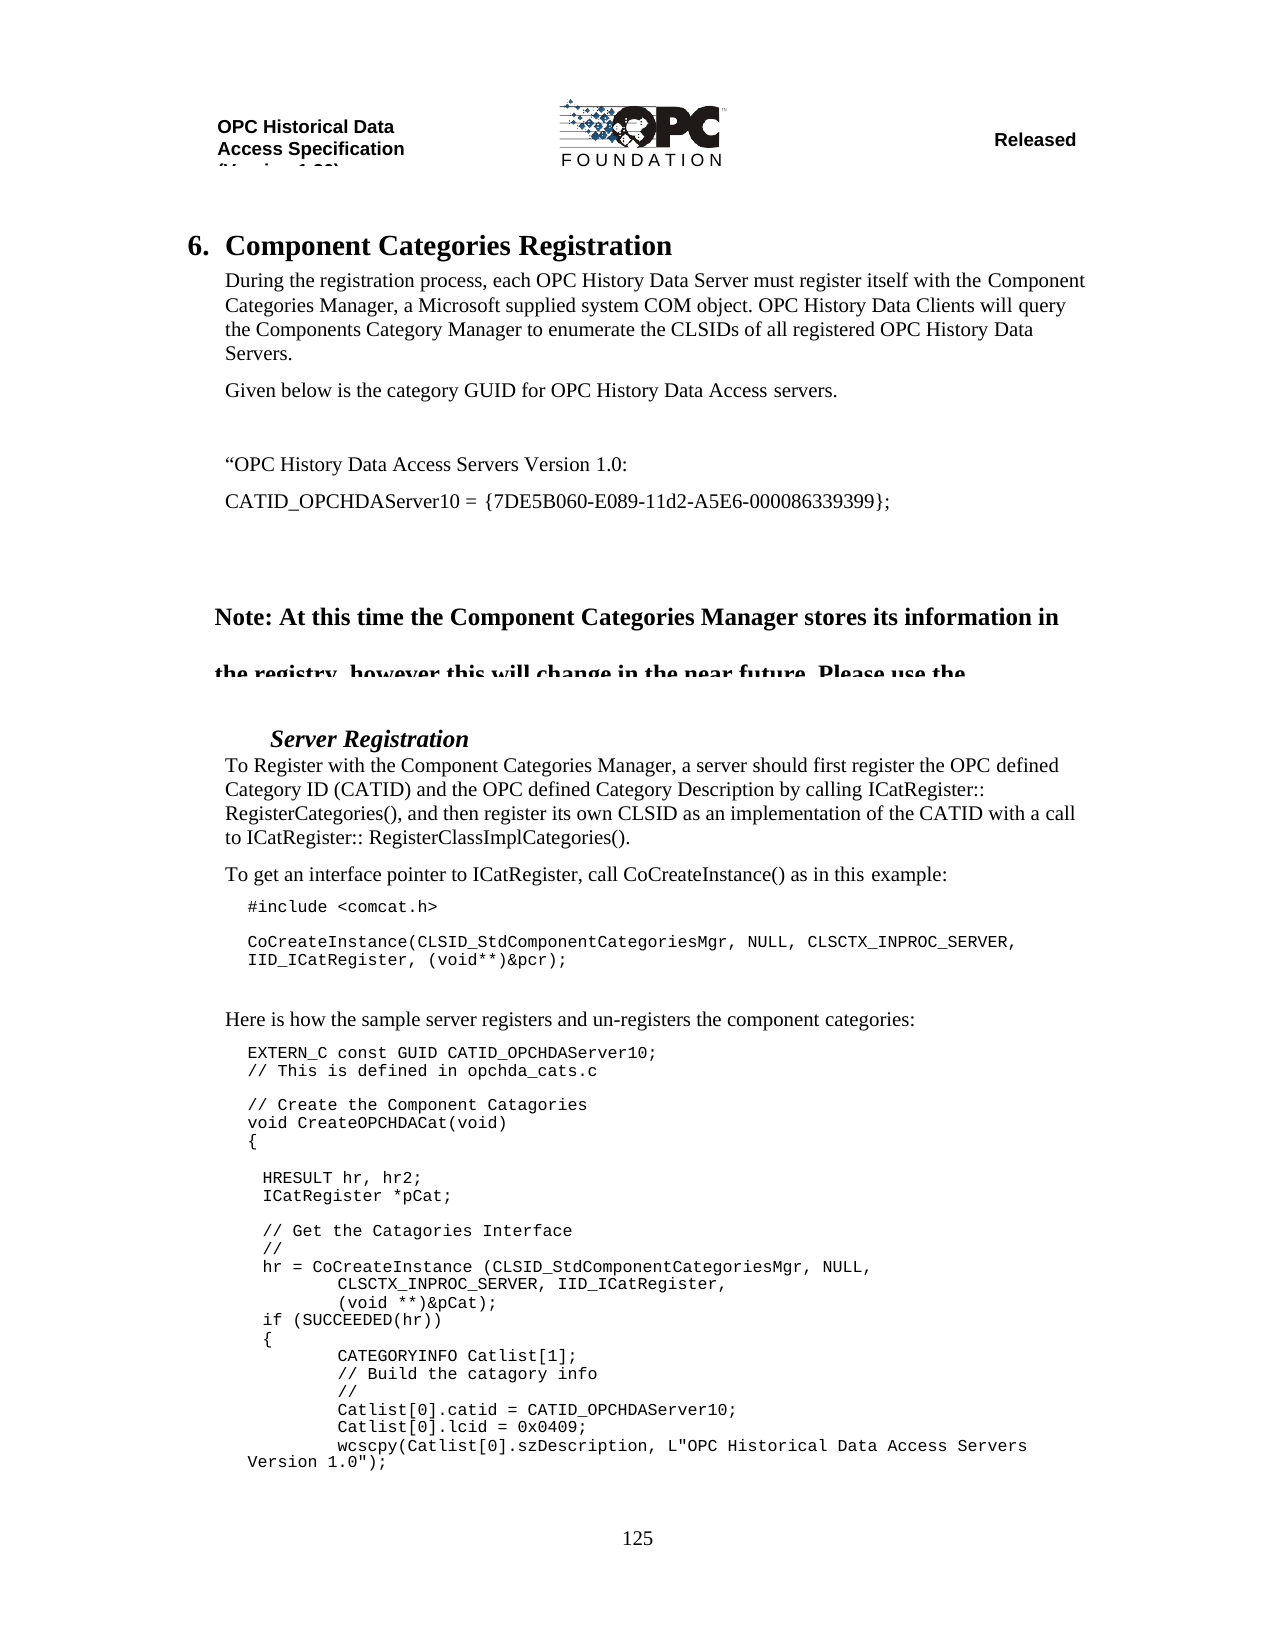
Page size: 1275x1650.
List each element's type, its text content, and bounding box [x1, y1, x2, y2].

picture [559, 99, 727, 148]
text // [262, 1240, 1080, 1258]
text { [262, 1330, 1080, 1348]
text “OPC History Data Access Servers Version 1.0: [225, 452, 1080, 476]
text // This is defined in opchda_cats.c [247, 1062, 1080, 1080]
text wcscpy(Catlist[0].szDescription, L"OPC Historical Data Access Servers Version 1.0"); [247, 1437, 1028, 1473]
text CoCreateInstance(CLSID_StdComponentCategoriesMgr, NULL, CLSCTX_INPROC_SERVER, IID_ICatRegister, (void**)&pcr); [247, 933, 1018, 969]
text EXTERN_C const GUID CATID_OPCHDAServer10; [247, 1043, 1080, 1062]
text Given below is the category GUID for OPC History Data Access servers. [225, 378, 1080, 402]
text CATEGORYINFO Catlist[1]; [337, 1348, 1080, 1365]
text { [247, 1133, 1080, 1152]
subtitle Component Categories Registration [187, 228, 1080, 262]
text (void **)&pCat); if (SUCCEEDED(hr)) [262, 1294, 499, 1330]
text hr = CoCreateInstance (CLSID_StdComponentCategoriesMgr, NULL, CLSCTX_INPROC_SERVER, IID_ICatRegister, [262, 1258, 873, 1294]
text Catlist[0].catid = CATID_OPCHDAServer10; Catlist[0].lcid = 0x0409; [337, 1401, 739, 1437]
text To Register with the Component Categories Manager, a server should first register the OPC defined Category ID (CATID) and the OPC defined Category Description by calling ICatRegister:: RegisterCategories(), and then register its own CLSID as an implementation of the CATID with a call to ICatRegister:: RegisterClassImplCategories(). [225, 752, 1080, 849]
text // [337, 1383, 1080, 1401]
text Here is how the sample server registers and un-registers the component categories: [225, 1007, 1080, 1031]
text ICatRegister *pCat; [262, 1187, 1080, 1205]
text // Get the Catagories Interface [262, 1222, 1080, 1240]
text During the registration process, each OPC History Data Server must register itself with the Component Categories Manager, a Microsoft supplied system COM object. OPC History Data Clients will query the Components Category Manager to enumerate the CLSIDs of all registered OPC History Data Servers. [225, 268, 1087, 365]
text // Create the Component Catagories void CreateOPCHDACat(void) [247, 1096, 589, 1132]
text HRESULT hr, hr2; [262, 1168, 1080, 1187]
subtitle Server Registration [225, 724, 1080, 752]
text // Build the catagory info [337, 1365, 1080, 1383]
text #include <comcat.h> [247, 898, 1080, 917]
text To get an interface pointer to ICatRegister, call CoCreateInstance() as in this example: [225, 862, 1080, 886]
text CATID_OPCHDAServer10 = {7DE5B060-E089-11d2-A5E6-000086339399}; [225, 489, 1080, 513]
